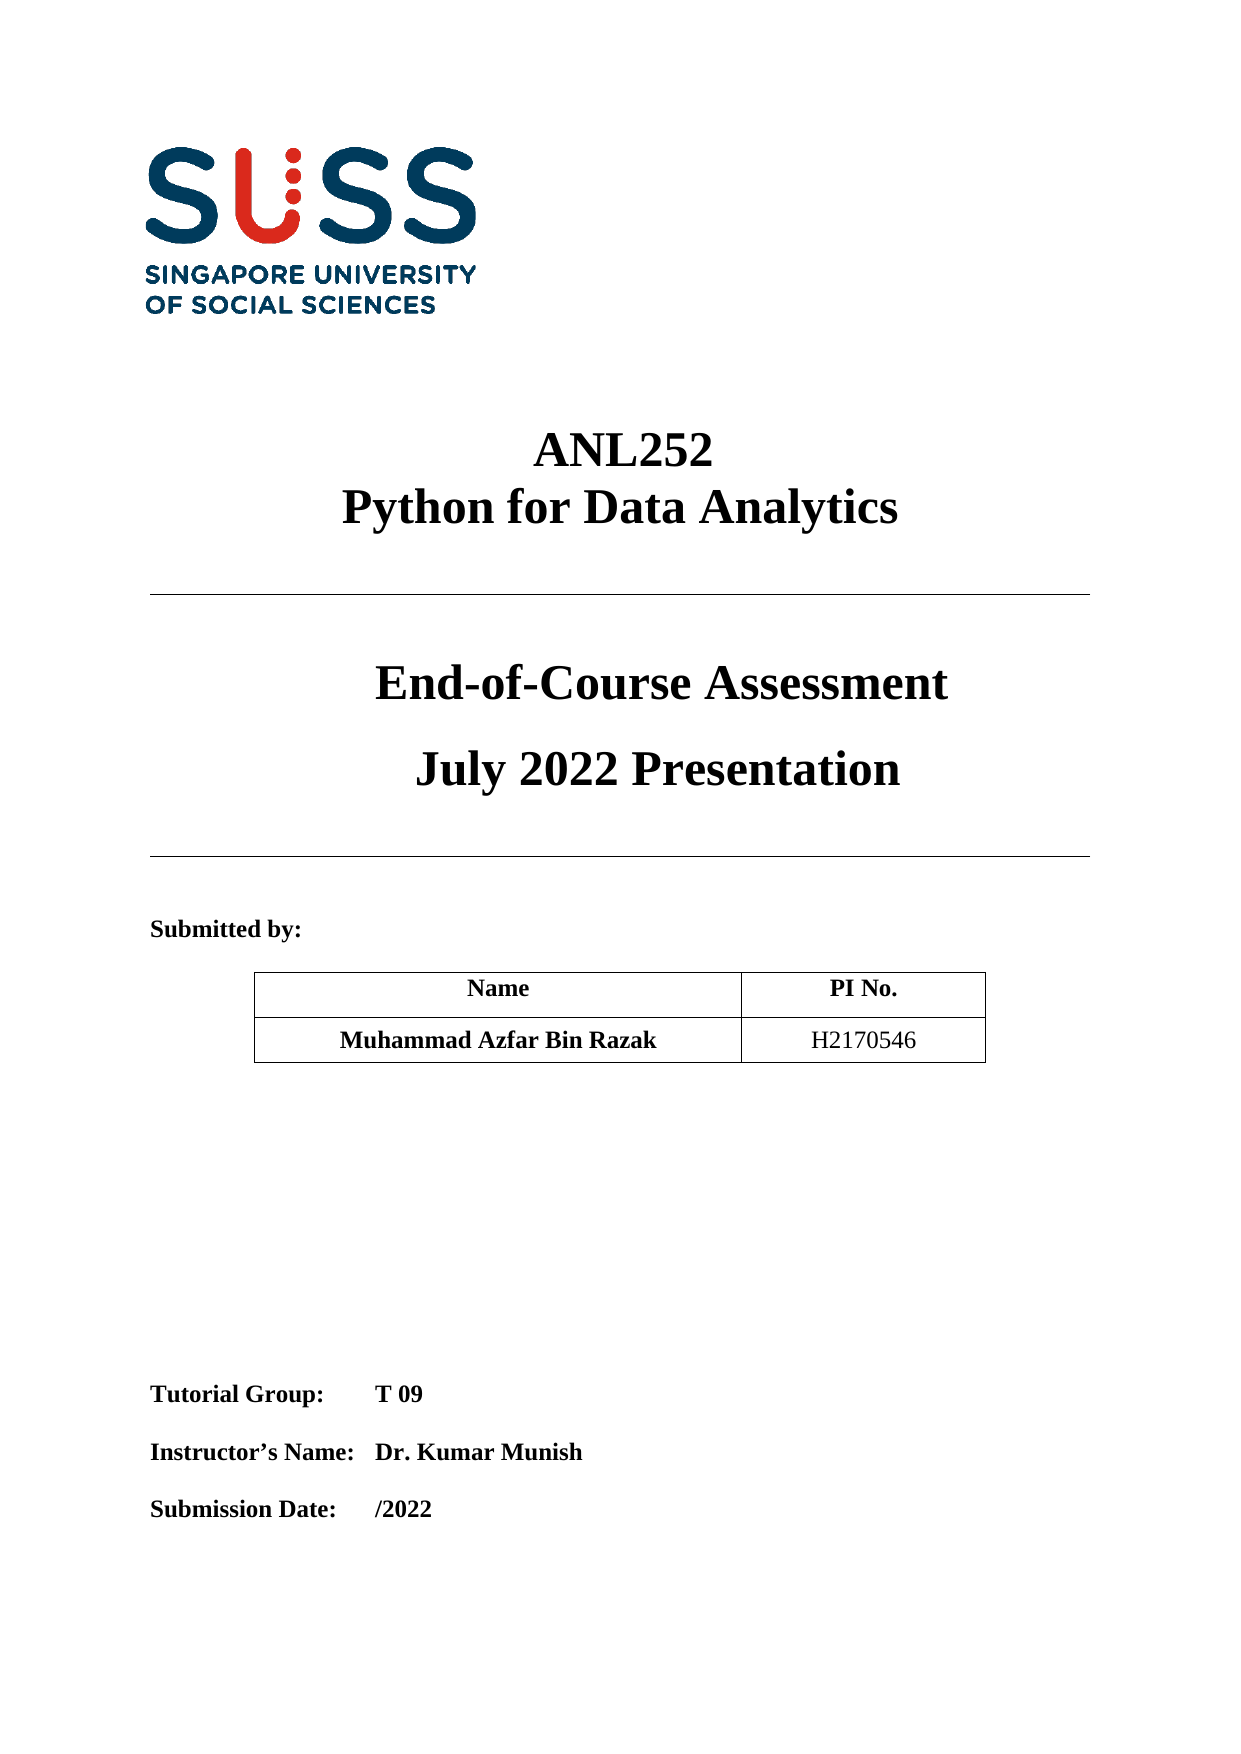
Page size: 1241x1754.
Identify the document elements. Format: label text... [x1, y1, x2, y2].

table_header Name [255, 973, 741, 1017]
text Instructor’s Name: [150, 1437, 1090, 1465]
text Python for Data Analytics [150, 477, 1090, 534]
text End-of-Course Assessment [300, 652, 1090, 710]
text Submission Date: [150, 1494, 1090, 1523]
table_cell [255, 1018, 741, 1062]
text Tutorial Group: T [150, 1379, 1090, 1408]
text Submitted by: [150, 914, 1090, 943]
table_header PI No. [742, 973, 985, 1017]
text Presentation [225, 739, 1090, 796]
picture [145, 147, 476, 314]
